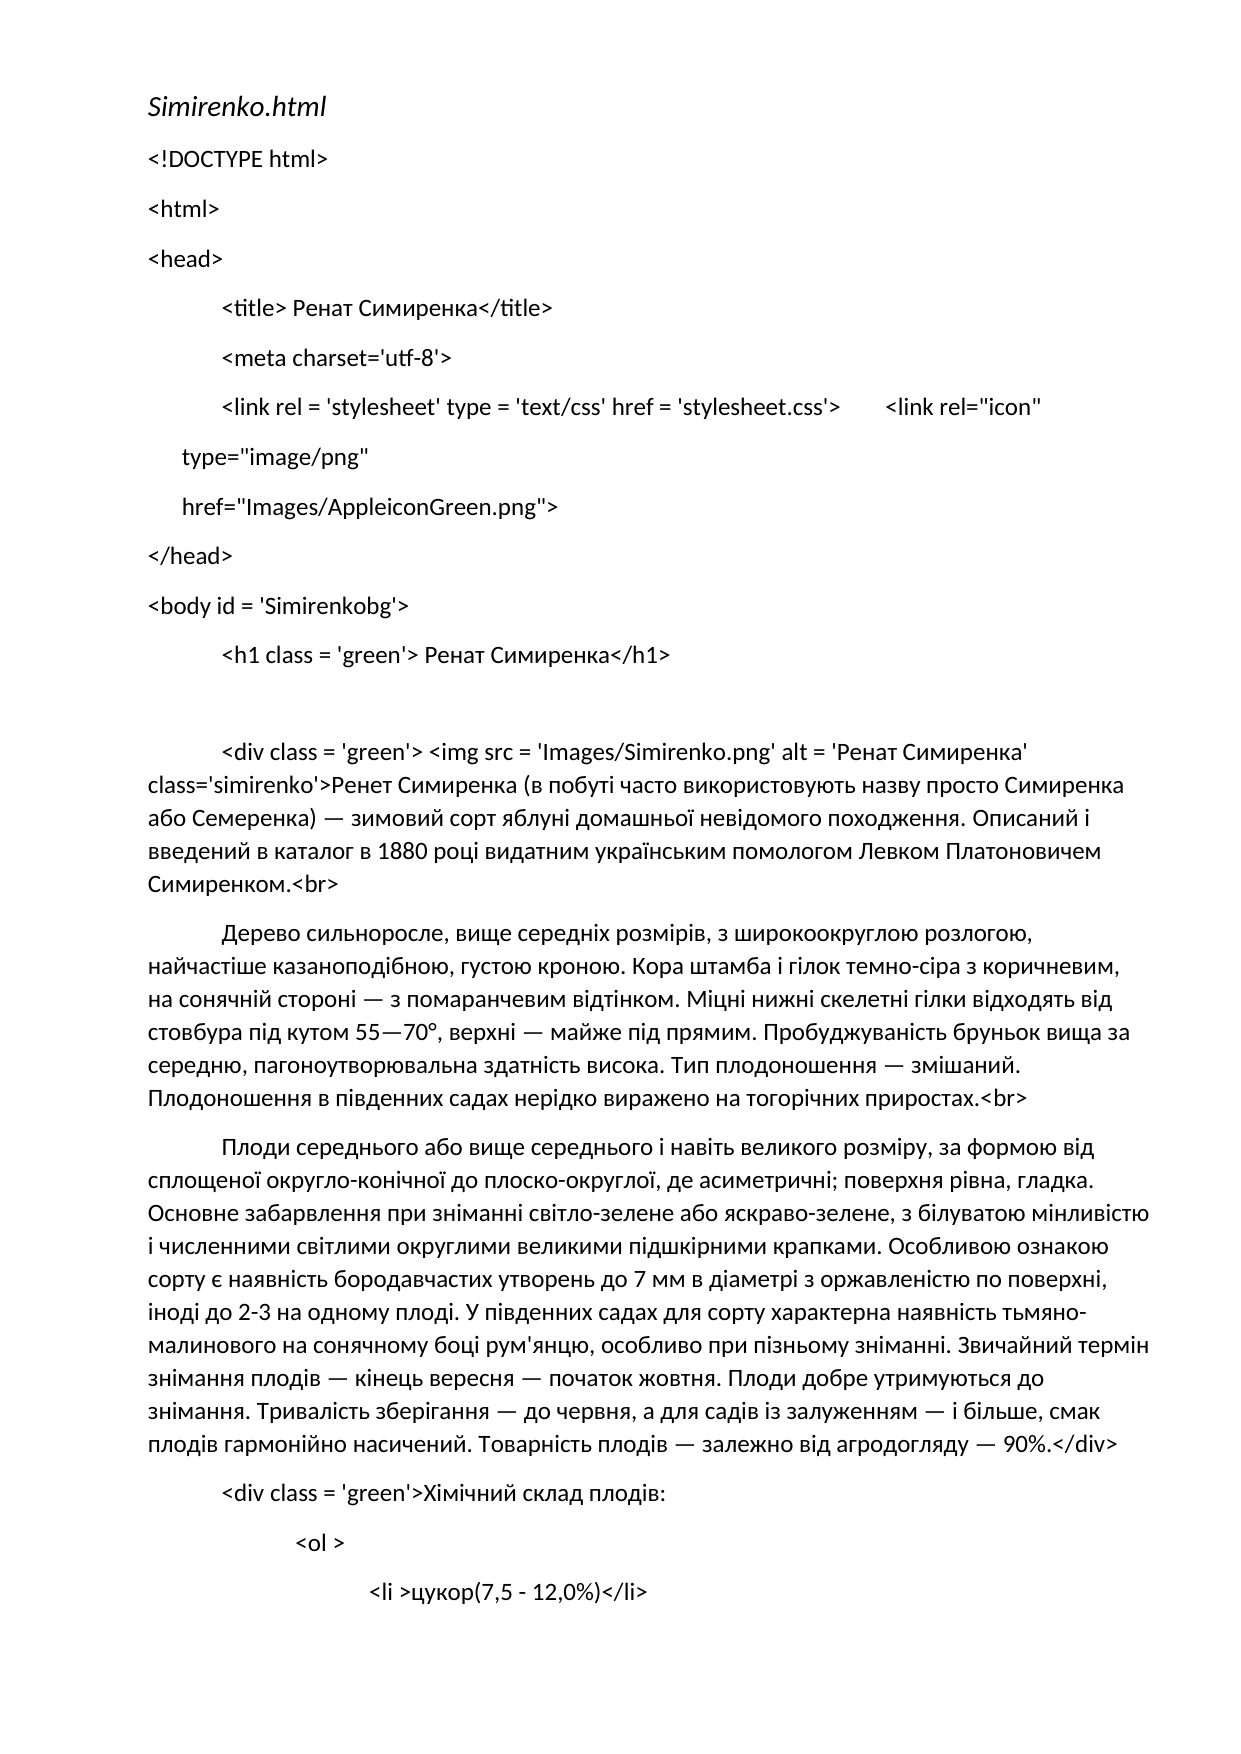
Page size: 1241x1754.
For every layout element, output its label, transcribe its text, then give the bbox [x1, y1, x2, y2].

text <ol > [148, 1527, 1152, 1557]
text <h1 class = 'green'> Ренат Симиренка</h1> [148, 639, 1152, 670]
text <title> Ренат Симиренка</title> [148, 292, 1152, 323]
text <meta charset='utf-8'> [148, 342, 1152, 372]
text <li >цукор(7,5 - 12,0%)</li> [148, 1577, 1152, 1607]
text Плоди середнього або вище середнього і навіть великого розміру, за формою від сплощеної округло-конічної до плоско-округлої, де асиметричні; поверхня рівна, гладка. Основне забарвлення при зніманні світло-зелене або яскраво-зелене, з білуватою мінливістю і численними світлими округлими великими підшкірними крапками. Особливою ознакою сорту є наявність бородавчастих утворень до 7 мм в діаметрі з оржавленістю по поверхні, іноді до 2-3 на одному плоді. У південних садах для сорту характерна наявність тьмяно-малинового на сонячному боці рум'янцю, особливо при пізньому зніманні. Звичайний термін знімання плодів — кінець вересня — початок жовтня. Плоди добре утримуються до знімання. Тривалість зберігання — до червня, а для садів із залуженням — і більше, смак плодів гармонійно насичений. Товарність плодів — залежно від агродогляду — 90%.</div> [148, 1132, 1152, 1458]
text <body id = 'Simirenkobg'> [148, 590, 1152, 620]
text Simirenko.html [148, 88, 1152, 124]
text <div class = 'green'>Хімічний склад плодів: [148, 1477, 1152, 1508]
text <head> [148, 243, 1152, 273]
text <!DOCTYPE html> [148, 144, 1152, 174]
text href="Images/AppleiconGreen.png"> [148, 491, 1152, 521]
text <link rel = 'stylesheet' type = 'text/css' href = 'stylesheet.css'> <link rel="icon" [148, 392, 1152, 422]
text <html> [148, 193, 1152, 224]
text </head> [148, 540, 1152, 571]
text type="image/png" [148, 441, 1152, 472]
text Дерево сильноросле, вище середніх розмірів, з широкоокруглою розлогою, найчастіше казаноподібною, густою кроною. Кора штамба і гілок темно-сіра з коричневим, на сонячній стороні — з помаранчевим відтінком. Міцні нижні скелетні гілки відходять від стовбура під кутом 55—70°, верхні — майже під прямим. Пробуджуваність бруньок вища за середню, пагоноутворювальна здатність висока. Тип плодоношення — змішаний. Плодоношення в південних садах нерідко виражено на тогорічних приростах.<br> [148, 917, 1152, 1112]
text <div class = 'green'> <img src = 'Images/Simirenko.png' alt = 'Ренат Симиренка' class='simirenko'>Ренет Симиренка (в побуті часто використовують назву просто Симиренка або Семеренка) — зимовий сорт яблуні домашньої невідомого походження. Описаний і введений в каталог в 1880 році видатним українським помологом Левком Платоновичем Симиренком.<br> [148, 736, 1152, 898]
